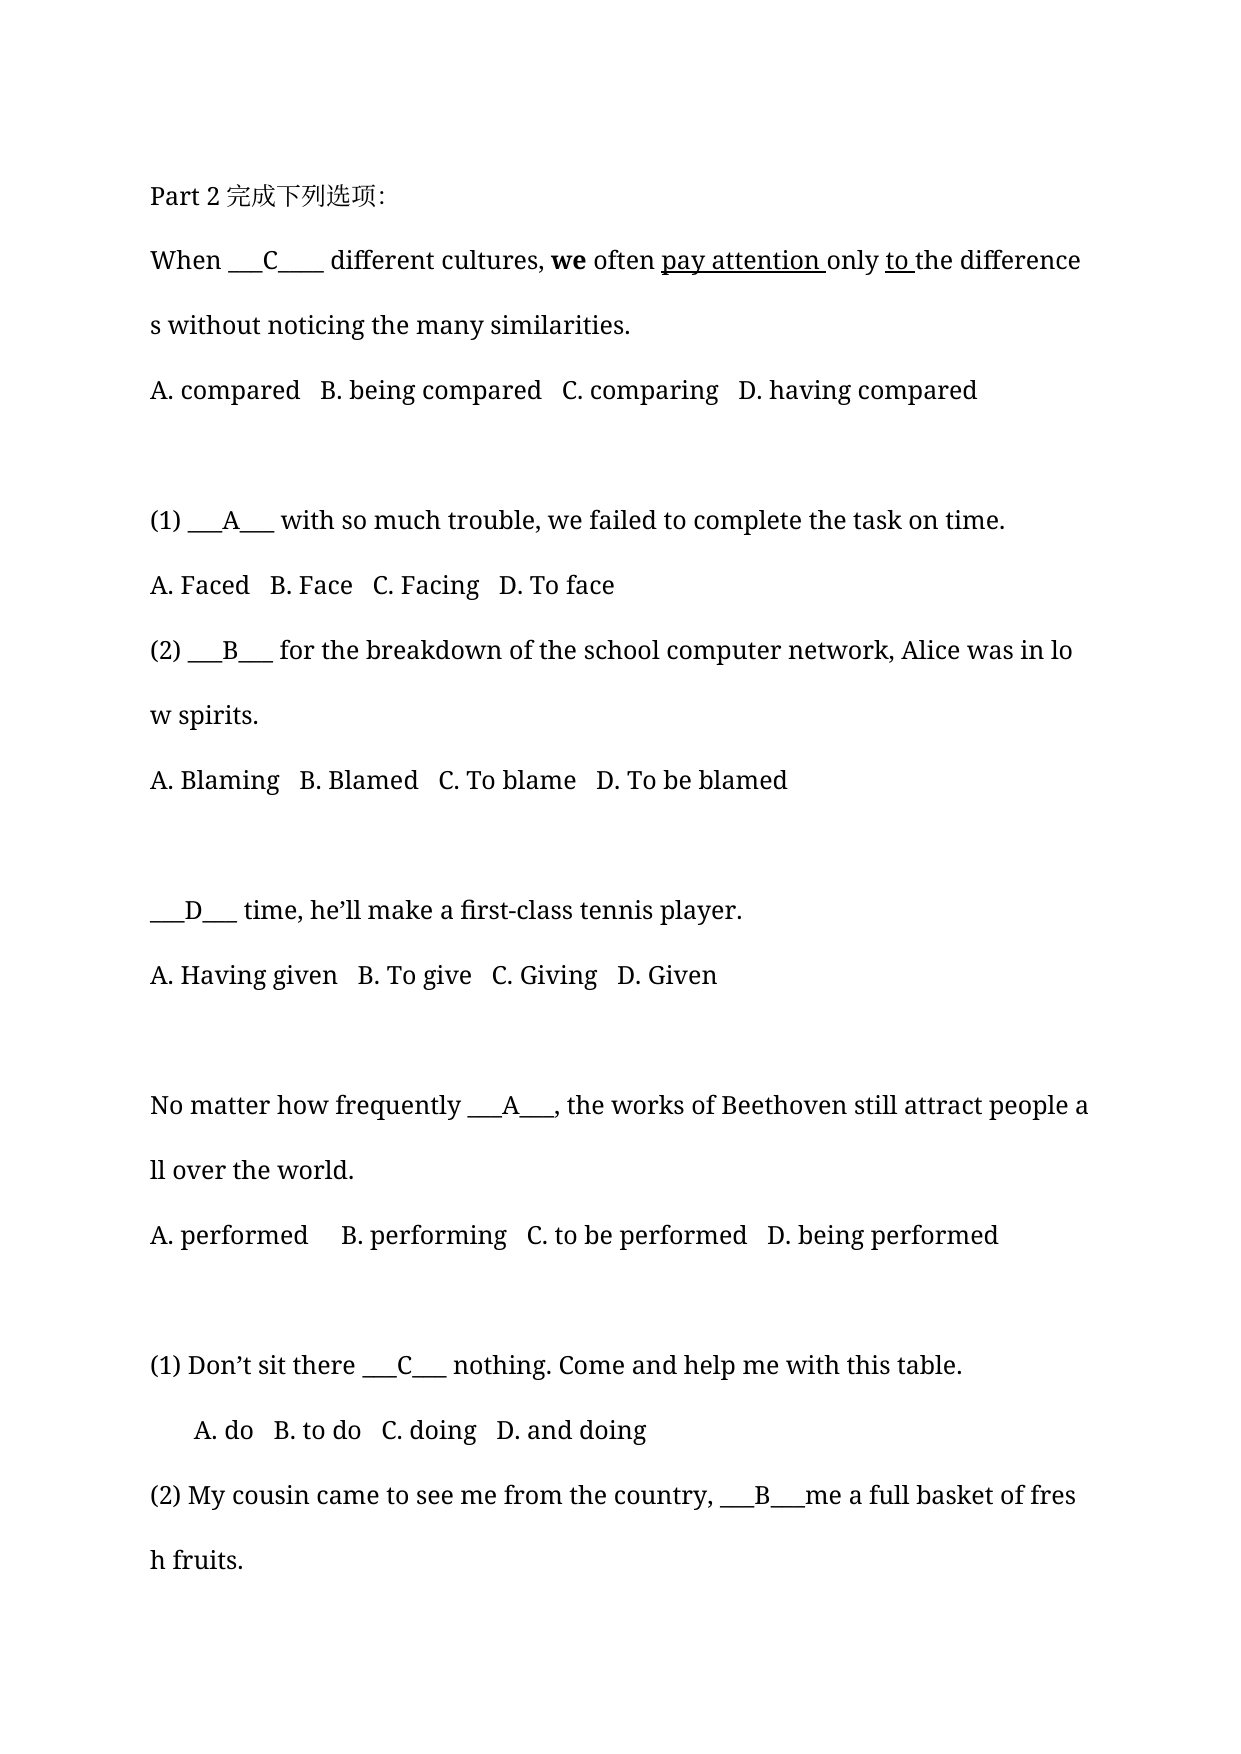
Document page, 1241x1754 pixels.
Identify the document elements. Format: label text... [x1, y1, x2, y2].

text A. performed B. performing C. to be performed D. being performed [150, 1202, 1090, 1267]
text When ___C____ different cultures, we often pay attention only to the differences without noticing the many similarities. [150, 227, 1090, 357]
text A. Faced B. Face C. Facing D. To face [150, 552, 1090, 617]
text A. compared B. being compared C. comparing D. having compared [150, 357, 1090, 422]
text A. Having given B. To give C. Giving D. Given [150, 942, 1090, 1007]
text ___D___ time, he’ll make a first-class tennis player. [150, 877, 1090, 942]
text Part 2 完成下列选项： [150, 162, 1090, 227]
text (2) My cousin came to see me from the country, ___B___me a full basket of fresh fruits. [150, 1462, 1090, 1592]
text A. Blaming B. Blamed C. To blame D. To be blamed [150, 747, 1090, 812]
text (2) ___B___ for the breakdown of the school computer network, Alice was in low spirits. [150, 617, 1090, 747]
text No matter how frequently ___A___, the works of Beethoven still attract people all over the world. [150, 1072, 1090, 1202]
text A. do B. to do C. doing D. and doing [150, 1397, 1090, 1462]
text (1) ___A___ with so much trouble, we failed to complete the task on time. [150, 487, 1090, 552]
text (1) Don’t sit there ___C___ nothing. Come and help me with this table. [150, 1332, 1090, 1397]
